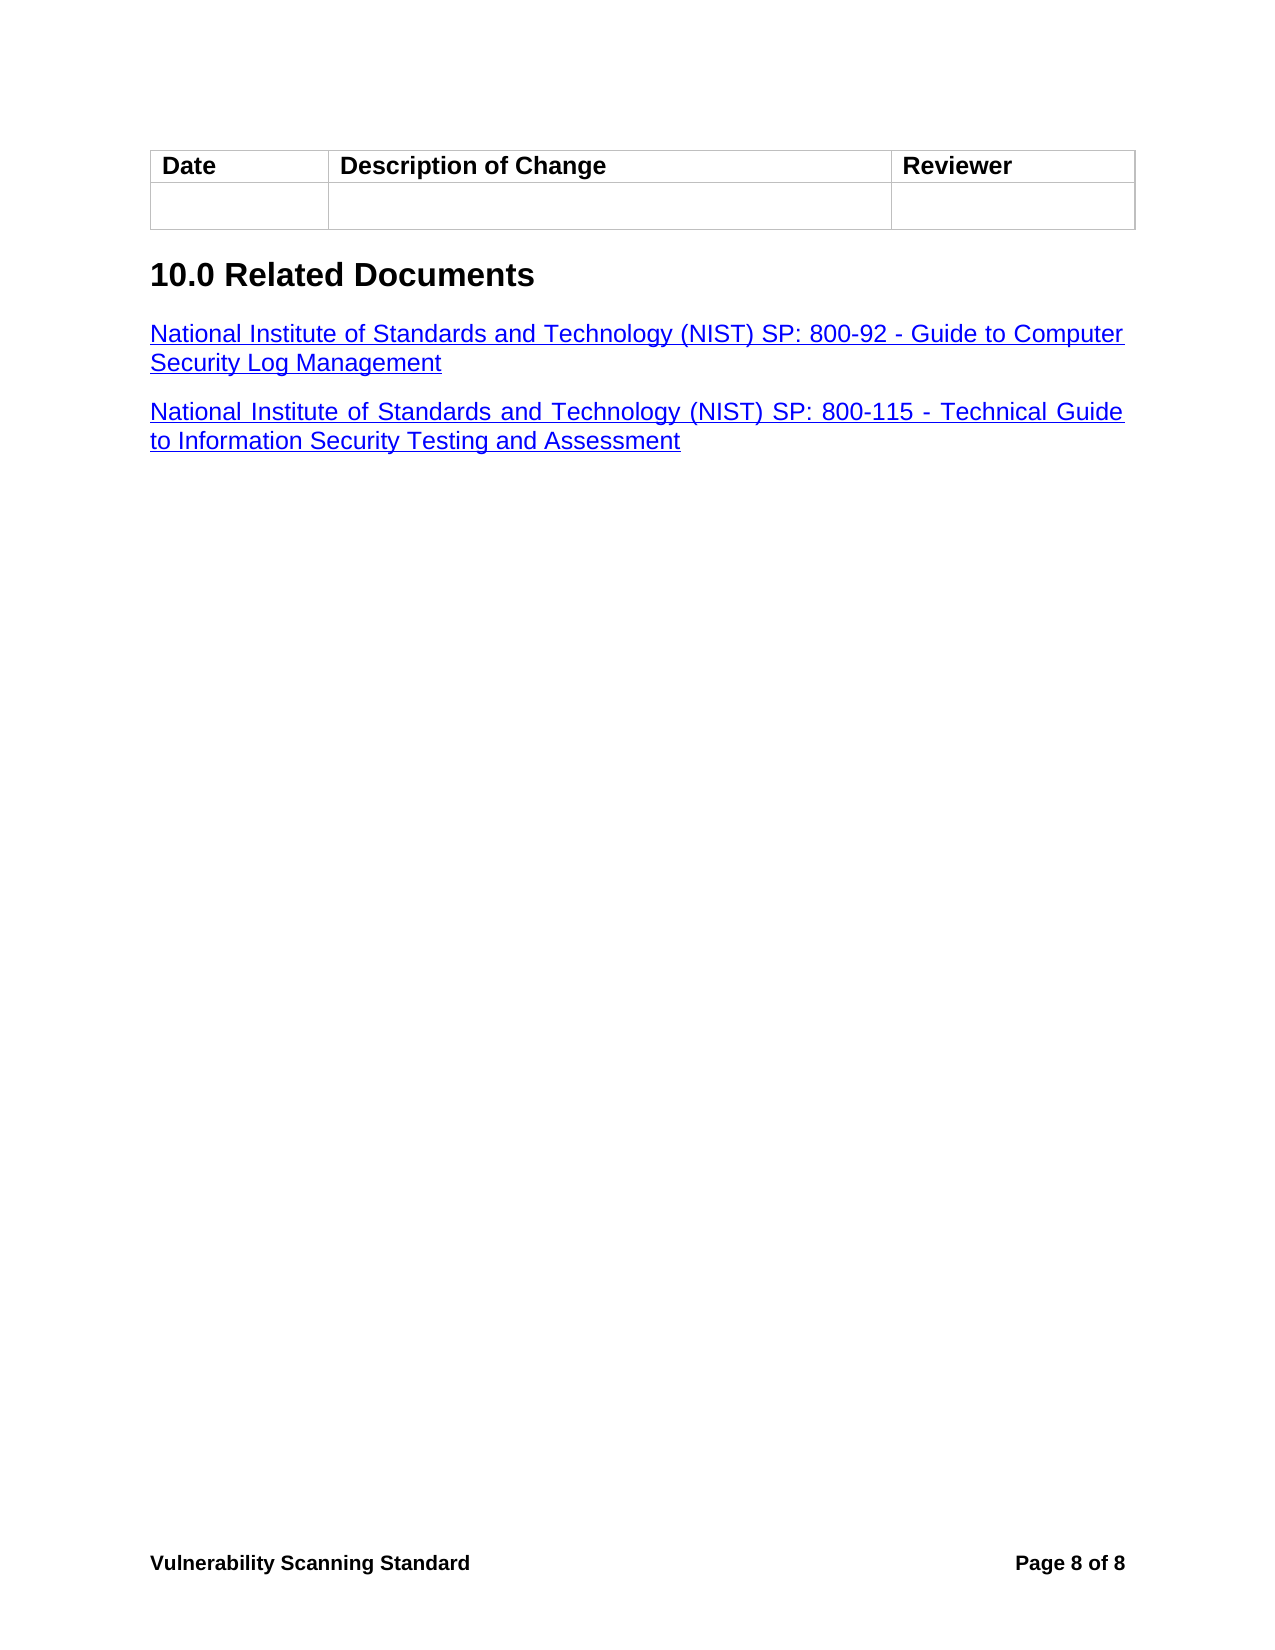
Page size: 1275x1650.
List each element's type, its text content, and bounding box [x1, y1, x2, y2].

table_cell [151, 183, 328, 229]
table_cell [892, 183, 1134, 229]
text National Institute of Standards and Technology (NIST) SP: 800-92 - Guide to Computer Security Log Management [150, 319, 1125, 344]
table_header Date [151, 151, 328, 182]
text National Institute of Standards and Technology (NIST) SP: 800-115 - Technical Guide to Information Security Testing and Assessment [150, 423, 1125, 454]
subtitle 10.0 Related Documents [150, 255, 1125, 294]
text National Institute of Standards and Technology (NIST) SP: 800-115 - Technical Guide to Information Security Testing and Assessment [150, 397, 1125, 422]
table_header Description of Change [329, 151, 891, 182]
table_header Reviewer [892, 151, 1134, 182]
text National Institute of Standards and Technology (NIST) SP: 800-92 - Guide to Computer Security Log Management [150, 345, 1125, 376]
table_cell [329, 183, 891, 229]
